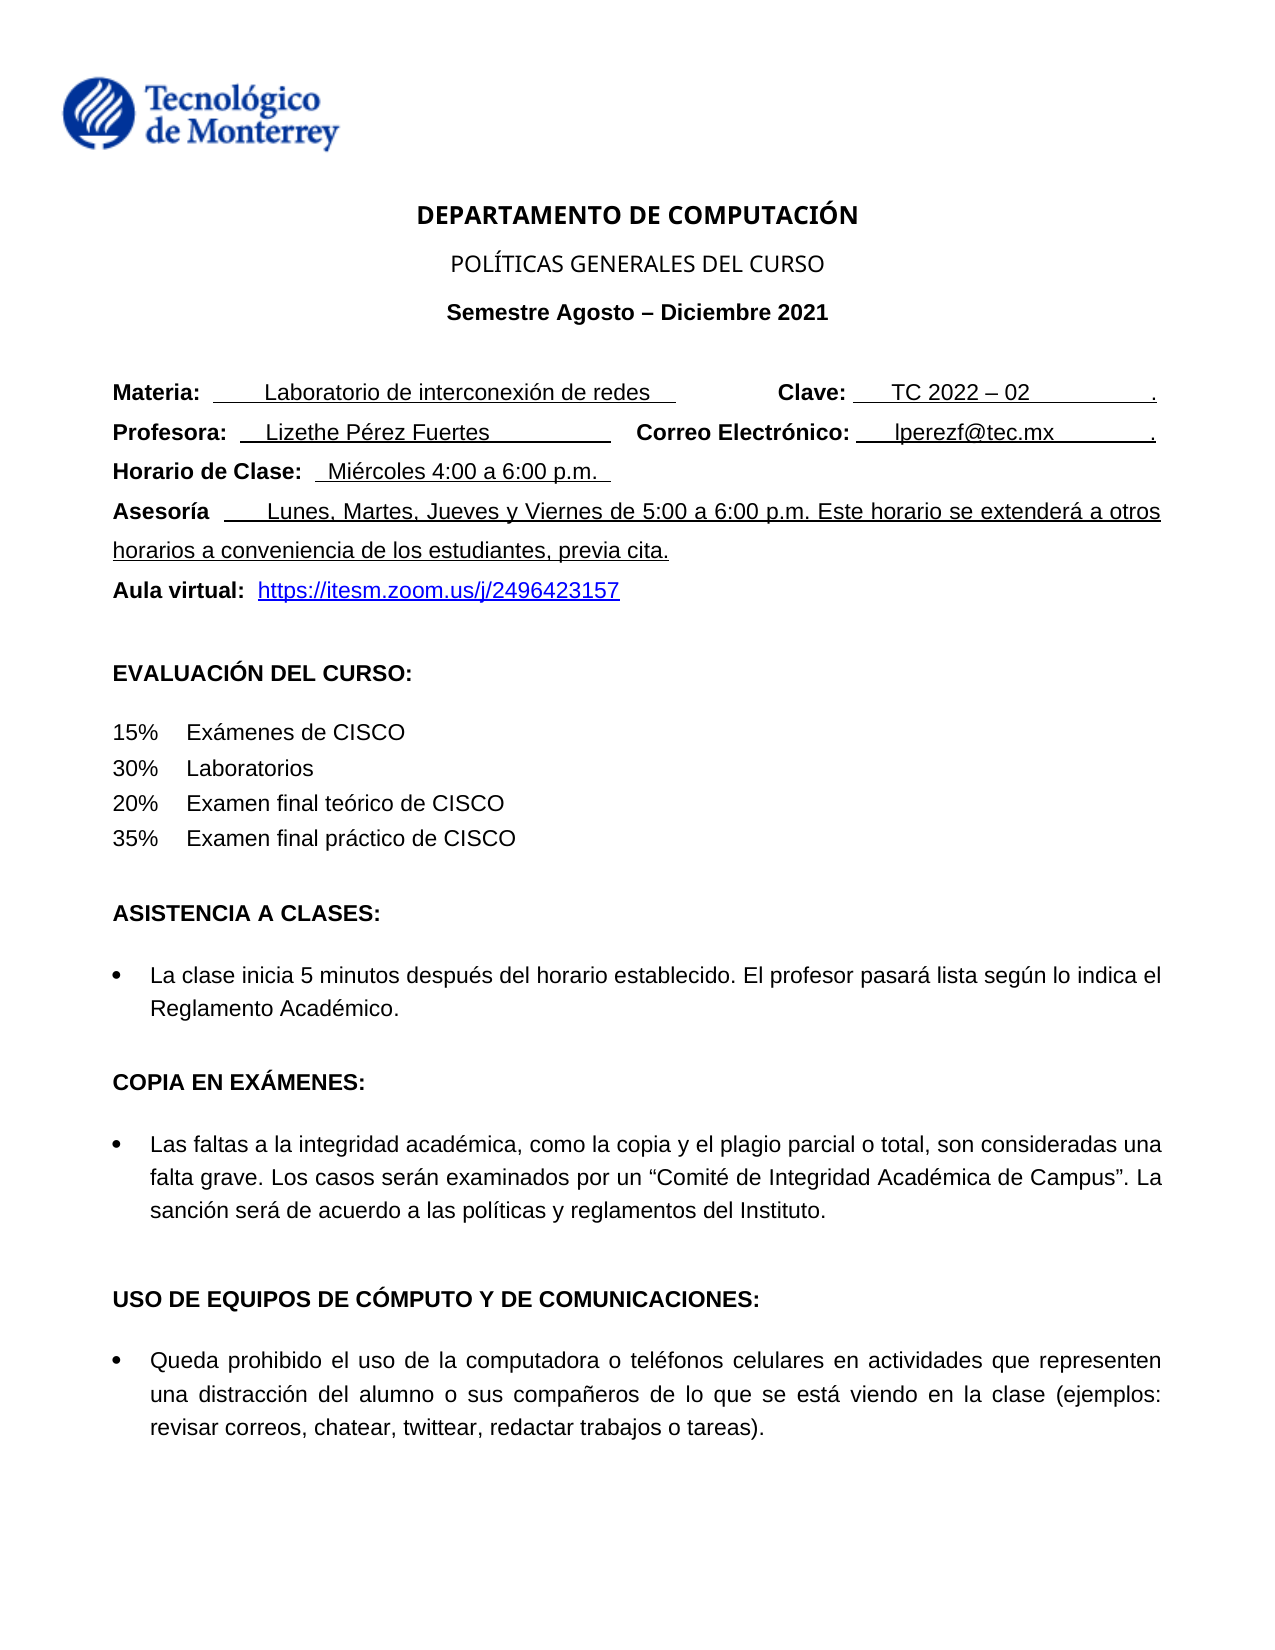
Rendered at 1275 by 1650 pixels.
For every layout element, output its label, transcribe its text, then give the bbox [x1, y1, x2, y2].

text ASISTENCIA A CLASES: [112, 898, 1162, 927]
text 35% Examen final práctico de CISCO [112, 823, 1162, 853]
subtitle DEPARTAMENTO DE COMPUTACIÓN [112, 196, 1162, 231]
list Las faltas a la integridad académica, como la copia y el plagio parcial o total, son consideradas una falta grave. Los casos serán examinados por un “Comité de Integridad Académica de Campus”. La sanción será de acuerdo a las políticas y reglamentos del Instituto. [112, 1125, 1162, 1225]
subtitle Semestre Agosto – Diciembre 2021 [112, 298, 1162, 325]
list Queda prohibido el uso de la computadora o teléfonos celulares en actividades que representen una distracción del alumno o sus compañeros de lo que se está viendo en la clase (ejemplos: revisar correos, chatear, twittear, redactar trabajos o tareas). [112, 1342, 1162, 1442]
text USO DE EQUIPOS DE CÓMPUTO Y DE COMUNICACIONES: [112, 1284, 1135, 1313]
text Asesoría Lunes, Martes, Jueves y Viernes de 5:00 a 6:00 p.m. Este horario se extenderá a otros horarios a conveniencia de los estudiantes, previa cita. [112, 498, 1162, 563]
picture [28, 40, 375, 160]
text COPIA EN EXÁMENES: [112, 1067, 1162, 1096]
subtitle POLÍTICAS GENERALES DEL CURSO [112, 244, 1162, 279]
text 30% Laboratorios [112, 753, 1162, 782]
text Horario de Clase: Miércoles 4:00 a 6:00 p.m. [112, 458, 1162, 484]
text EVALUACIÓN DEL CURSO: [112, 660, 1162, 687]
text Materia: Laboratorio de interconexión de redes Clave: TC 2022 – 02 . [112, 379, 1162, 406]
text 20% Examen final teórico de CISCO [112, 788, 1162, 817]
list La clase inicia 5 minutos después del horario establecido. El profesor pasará lista según lo indica el Reglamento Académico. [112, 957, 1162, 1023]
text Aula virtual: https://itesm.zoom.us/j/2496423157 [112, 577, 1162, 603]
text Profesora: Lizethe Pérez Fuertes Correo Electrónico: lperezf@tec.mx . [112, 419, 1162, 445]
text 15% Exámenes de CISCO [112, 717, 1162, 746]
